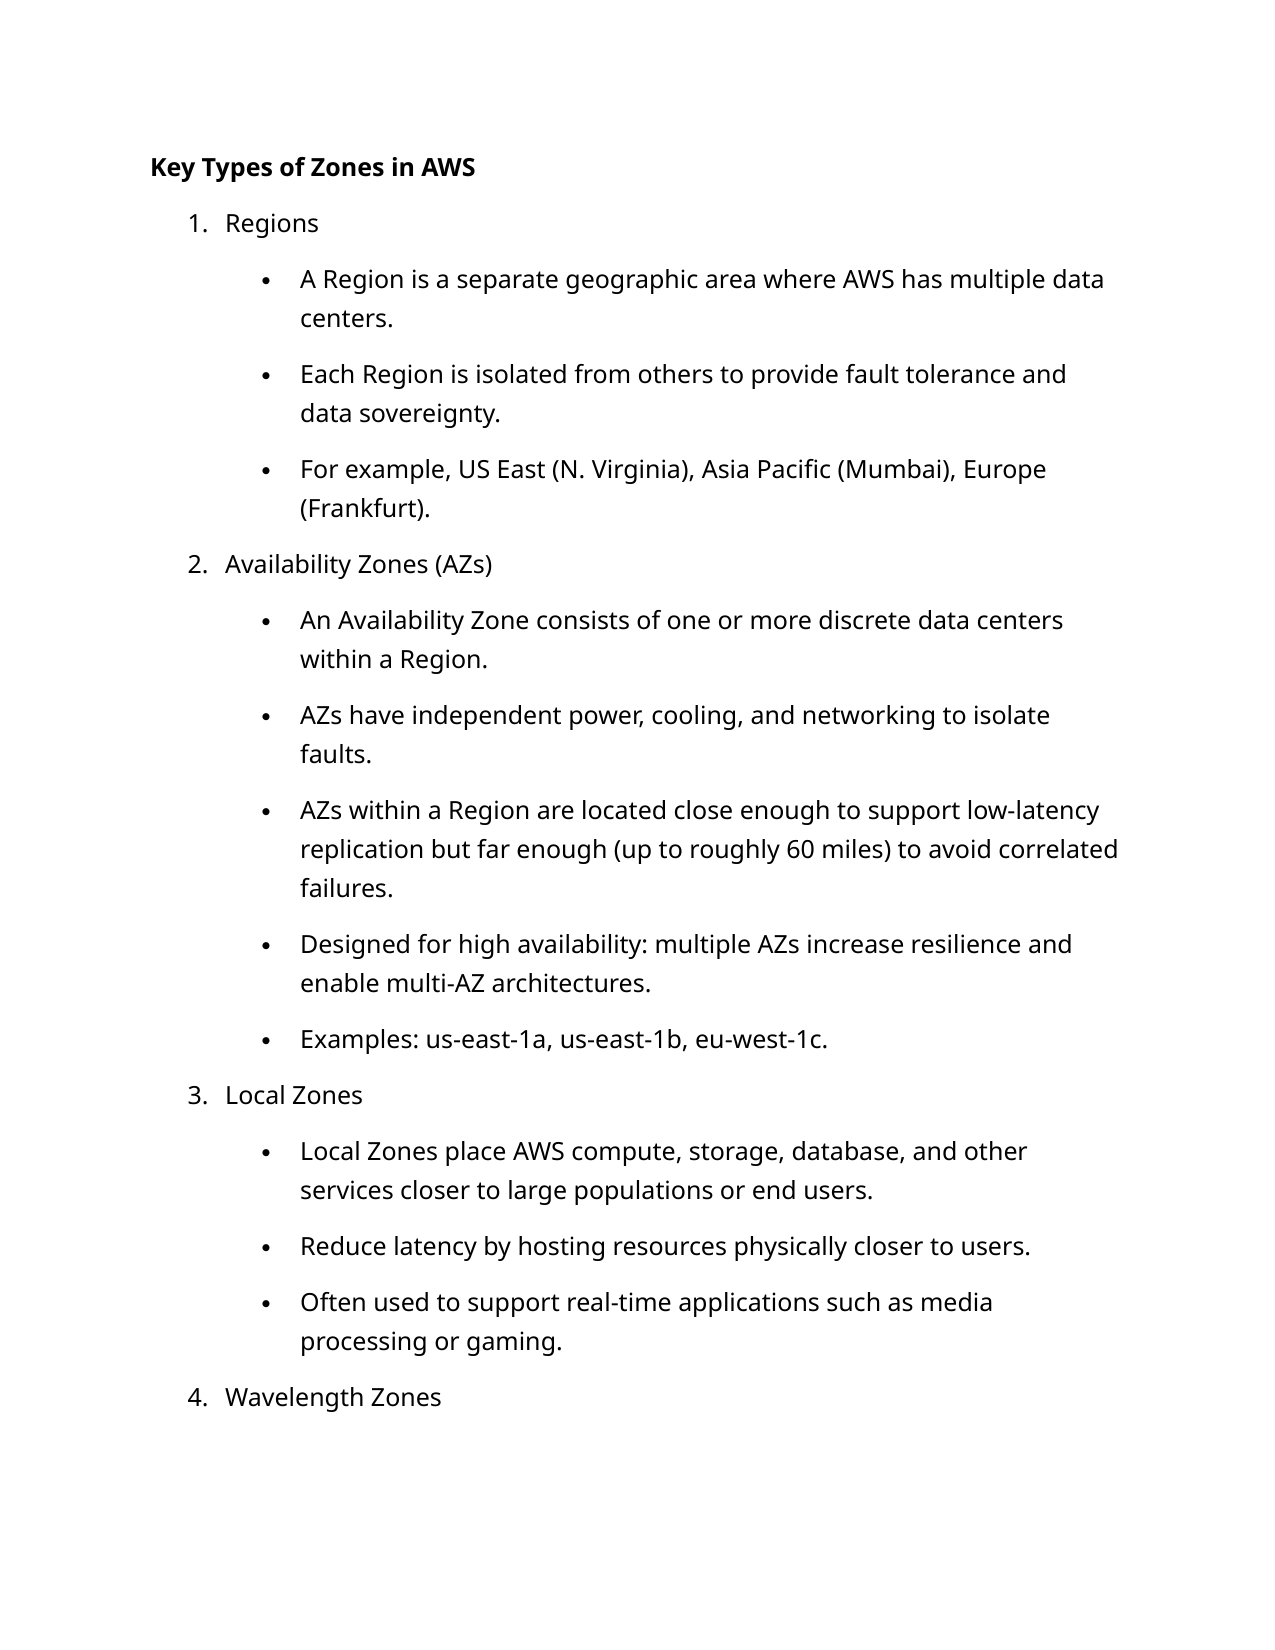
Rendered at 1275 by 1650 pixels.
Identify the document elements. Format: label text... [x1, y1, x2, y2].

list Wavelength Zones [187, 1379, 1125, 1413]
list AZs have independent power, cooling, and networking to isolate faults. [262, 697, 1125, 771]
list Reduce latency by hosting resources physically closer to users. [262, 1228, 1125, 1262]
list Often used to support real-time applications such as media processing or gaming. [262, 1284, 1125, 1357]
list Designed for high availability: multiple AZs increase resilience and enable multi-AZ architectures. [262, 927, 1125, 1000]
list For example, US East (N. Virginia), Asia Pacific (Mumbai), Europe (Frankfurt). [262, 452, 1125, 525]
list Each Region is isolated from others to provide fault tolerance and data sovereignty. [262, 357, 1125, 430]
list Availability Zones (AZs) [187, 547, 1125, 581]
list Examples: us-east-1a, us-east-1b, eu-west-1c. [262, 1022, 1125, 1056]
list Local Zones place AWS compute, storage, database, and other services closer to large populations or end users. [262, 1133, 1125, 1207]
list AZs within a Region are located close enough to support low-latency replication but far enough (up to roughly 60 miles) to avoid correlated failures. [262, 792, 1125, 905]
list A Region is a separate geographic area where AWS has multiple data centers. [262, 262, 1125, 335]
list Regions [187, 206, 1125, 240]
list An Availability Zone consists of one or more discrete data centers within a Region. [262, 602, 1125, 676]
text Key Types of Zones in AWS [150, 150, 1125, 184]
list Local Zones [187, 1077, 1125, 1112]
